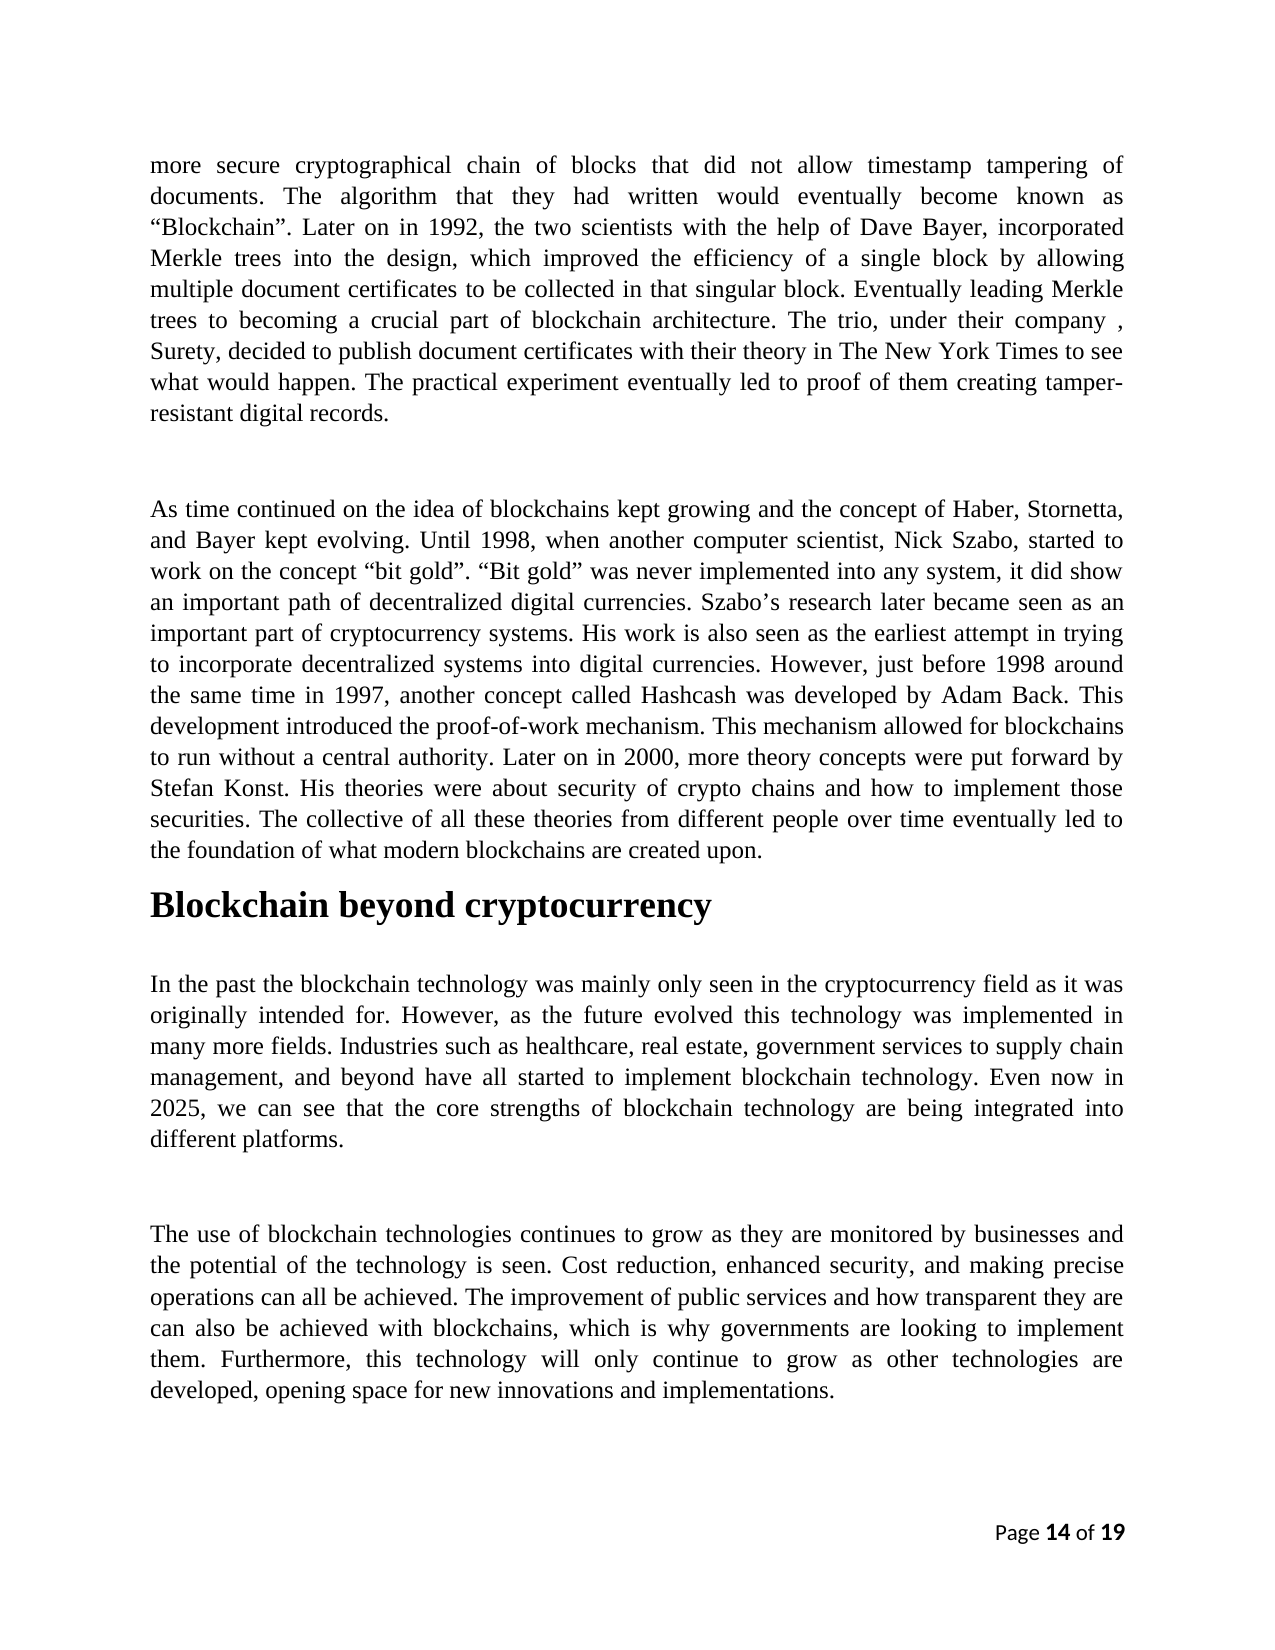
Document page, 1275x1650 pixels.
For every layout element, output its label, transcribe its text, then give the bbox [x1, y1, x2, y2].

text In the past the blockchain technology was mainly only seen in the cryptocurrency field as it was originally intended for. However, as the future evolved this technology was implemented in many more fields. Industries such as healthcare, real estate, government services to supply chain management, and beyond have all started to implement blockchain technology. Even now in 2025, we can see that the core strengths of blockchain technology are being integrated into different platforms. [150, 938, 1125, 1153]
text As time continued on the idea of blockchains kept growing and the concept of Haber, Stornetta, and Bayer kept evolving. Until 1998, when another computer scientist, Nick Szabo, started to work on the concept “bit gold”. “Bit gold” was never implemented into any system, it did show an important path of decentralized digital currencies. Szabo’s research later became seen as an important part of cryptocurrency systems. His work is also seen as the earliest attempt in trying to incorporate decentralized systems into digital currencies. However, just before 1998 around the same time in 1997, another concept called Hashcash was developed by Adam Back. This development introduced the proof-of-work mechanism. This mechanism allowed for blockchains to run without a central authority. Later on in 2000, more theory concepts were put forward by Stefan Konst. His theories were about security of crypto chains and how to implement those securities. The collective of all these theories from different people over time eventually led to the foundation of what modern blockchains are created upon. [150, 494, 1125, 864]
subtitle Blockchain beyond cryptocurrency [150, 883, 1125, 926]
text The use of blockchain technologies continues to grow as they are monitored by businesses and the potential of the technology is seen. Cost reduction, enhanced security, and making precise operations can all be achieved. The improvement of public services and how transparent they are can also be achieved with blockchains, which is why governments are looking to implement them. Furthermore, this technology will only continue to grow as other technologies are developed, opening space for new innovations and implementations. [150, 1219, 1125, 1403]
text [150, 150, 1125, 427]
